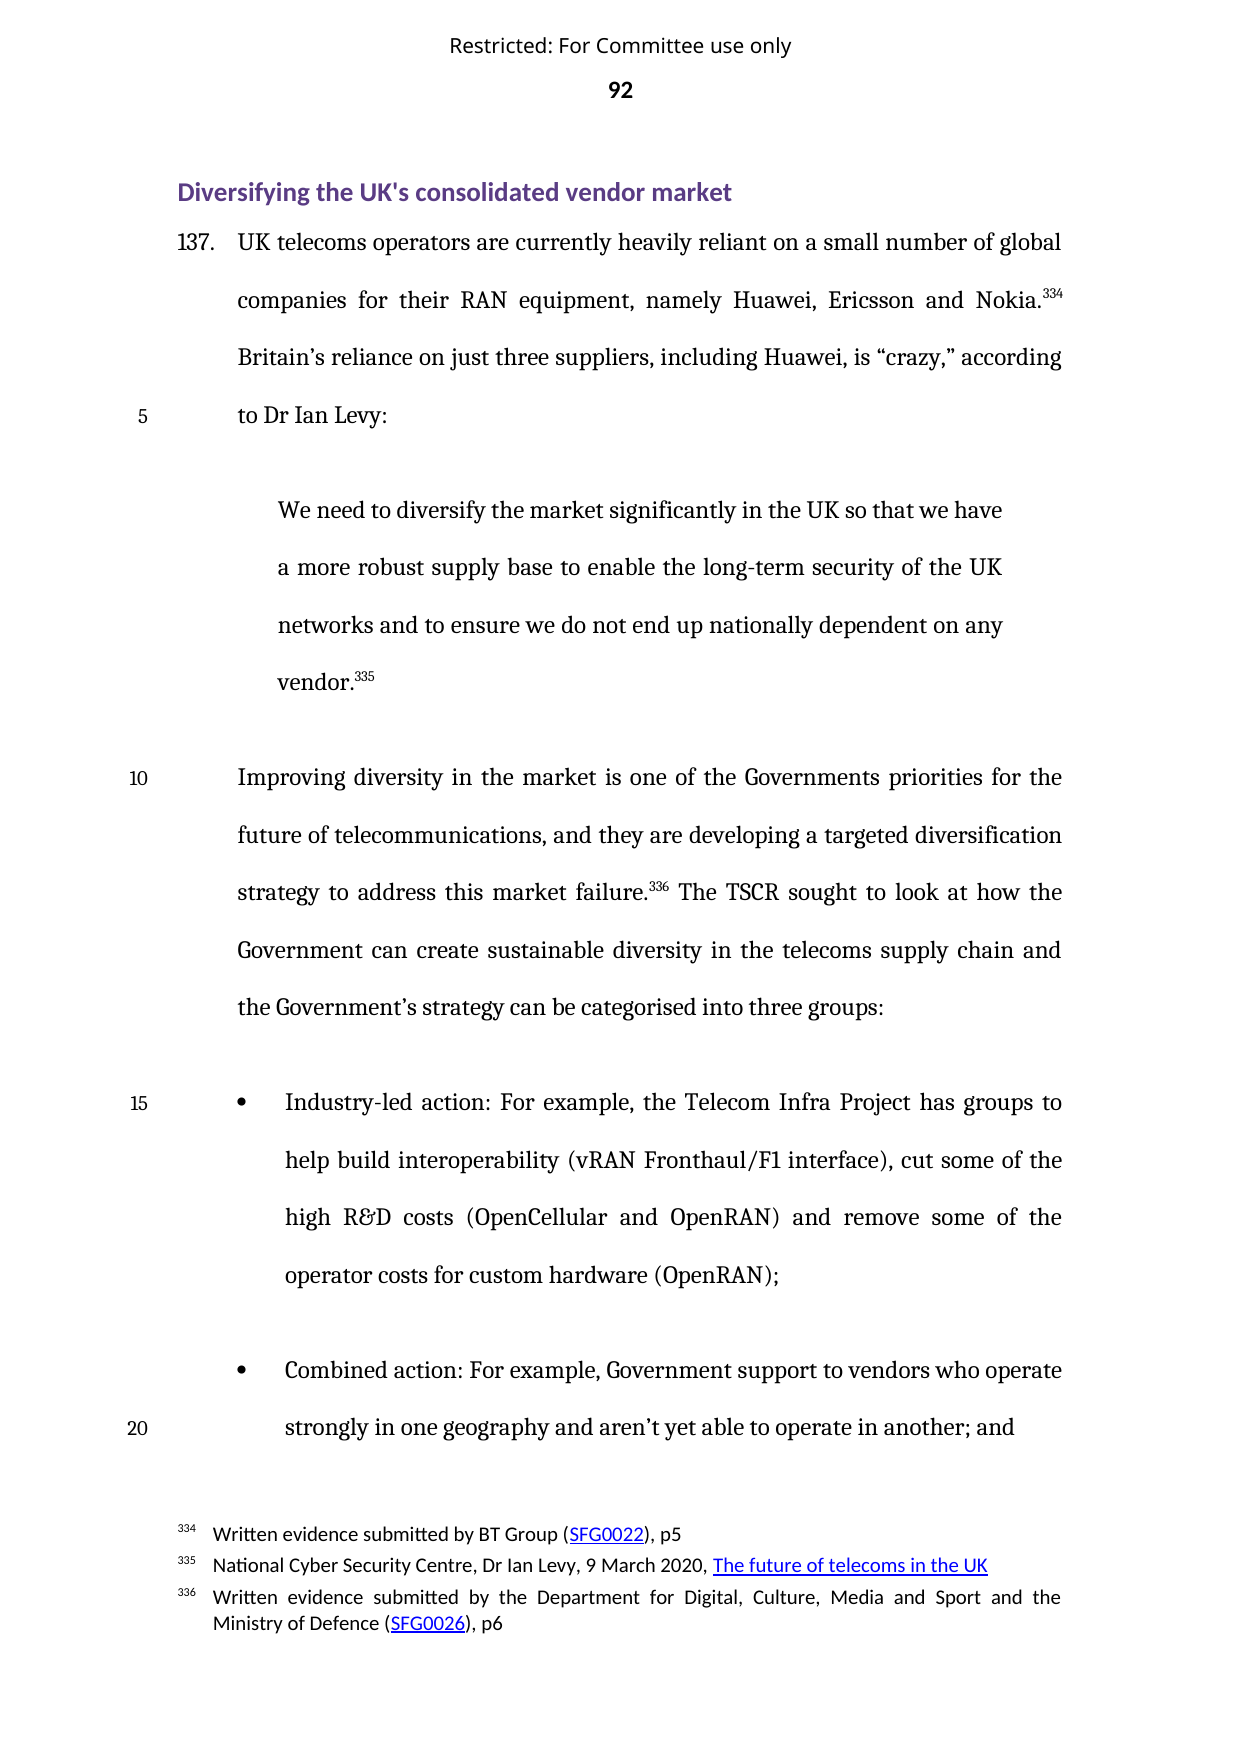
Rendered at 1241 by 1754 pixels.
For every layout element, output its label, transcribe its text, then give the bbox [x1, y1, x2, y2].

list Combined action: For example, Government support to vendors who operate strongly in one geography and aren’t yet able to operate in another; and [237, 1356, 1063, 1442]
text Improving diversity in the market is one of the Governments priorities for the future of telecommunications, and they are developing a targeted diversification strategy to address this market failure. The TSCR sought to look at how the Government can create sustainable diversity in the telecoms supply chain and the Government’s strategy can be categorised into three groups: [237, 763, 1063, 1022]
text UK telecoms operators are currently heavily reliant on a small number of global companies for their RAN equipment, namely Huawei, Ericsson and Nokia. Britain’s reliance on just three suppliers, including Huawei, is “crazy,” according to Dr Ian Levy: [177, 228, 1063, 429]
list Industry-led action: For example, the Telecom Infra Project has groups to help build interoperability (vRAN Fronthaul/F1 interface), cut some of the high R&D costs (OpenCellular and OpenRAN) and remove some of the operator costs for custom hardware (OpenRAN); [237, 1088, 1063, 1289]
subtitle Diversifying the UK's consolidated vendor market [177, 177, 1063, 207]
text We need to diversify the market significantly in the UK so that we have a more robust supply base to enable the long-term security of the UK networks and to ensure we do not end up nationally dependent on any vendor. [278, 496, 1004, 697]
